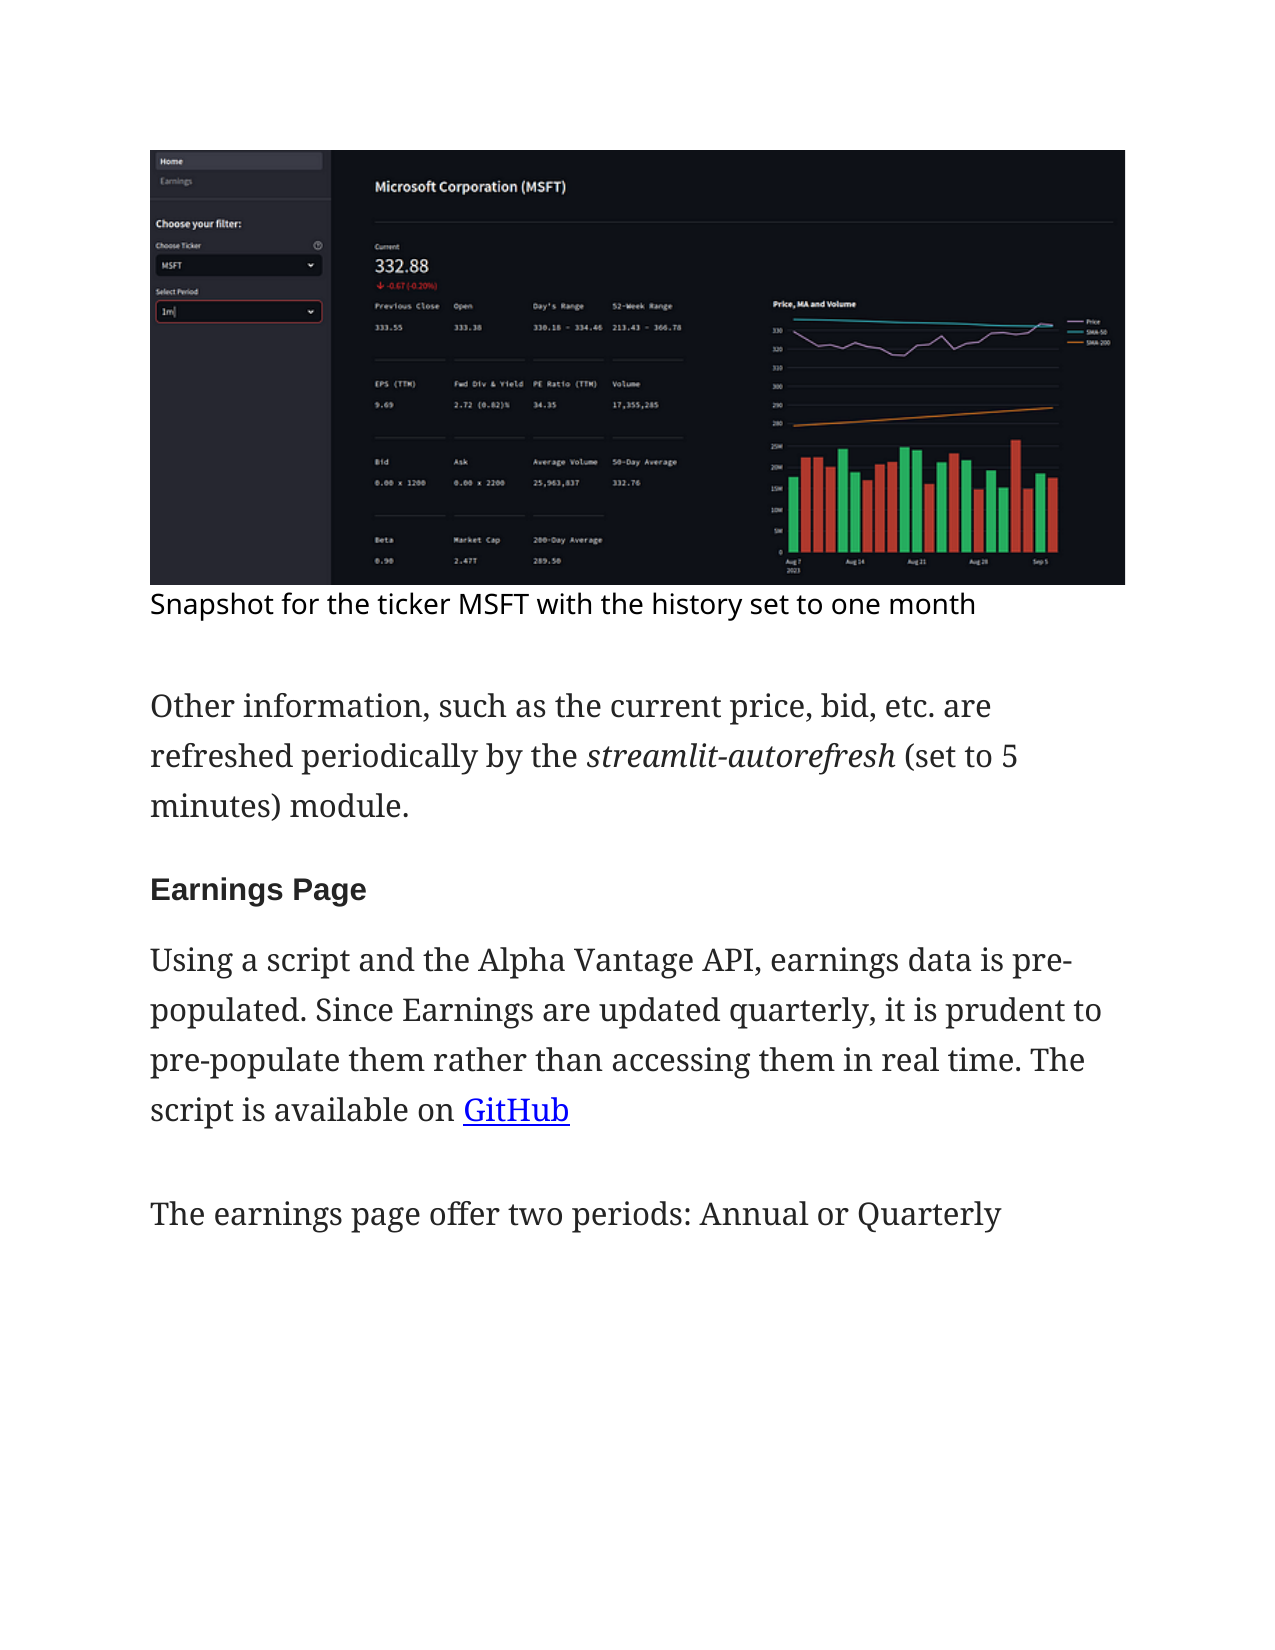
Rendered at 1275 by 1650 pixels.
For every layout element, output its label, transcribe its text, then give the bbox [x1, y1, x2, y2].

text Other information, such as the current price, bid, etc. are refreshed periodically by the streamlit-autorefresh (set to 5 minutes) module. [150, 676, 1125, 826]
text Earnings Page [150, 869, 1125, 907]
picture [150, 150, 1125, 585]
text The earnings page offer two periods: Annual or Quarterly [150, 1184, 1125, 1234]
text Using a script and the Alpha Vantage API, earnings data is pre-populated. Since Earnings are updated quarterly, it is prudent to pre-populate them rather than accessing them in real time. The script is available on GitHub [150, 931, 1125, 1131]
text Snapshot for the ticker MSFT with the history set to one month [150, 585, 1125, 623]
